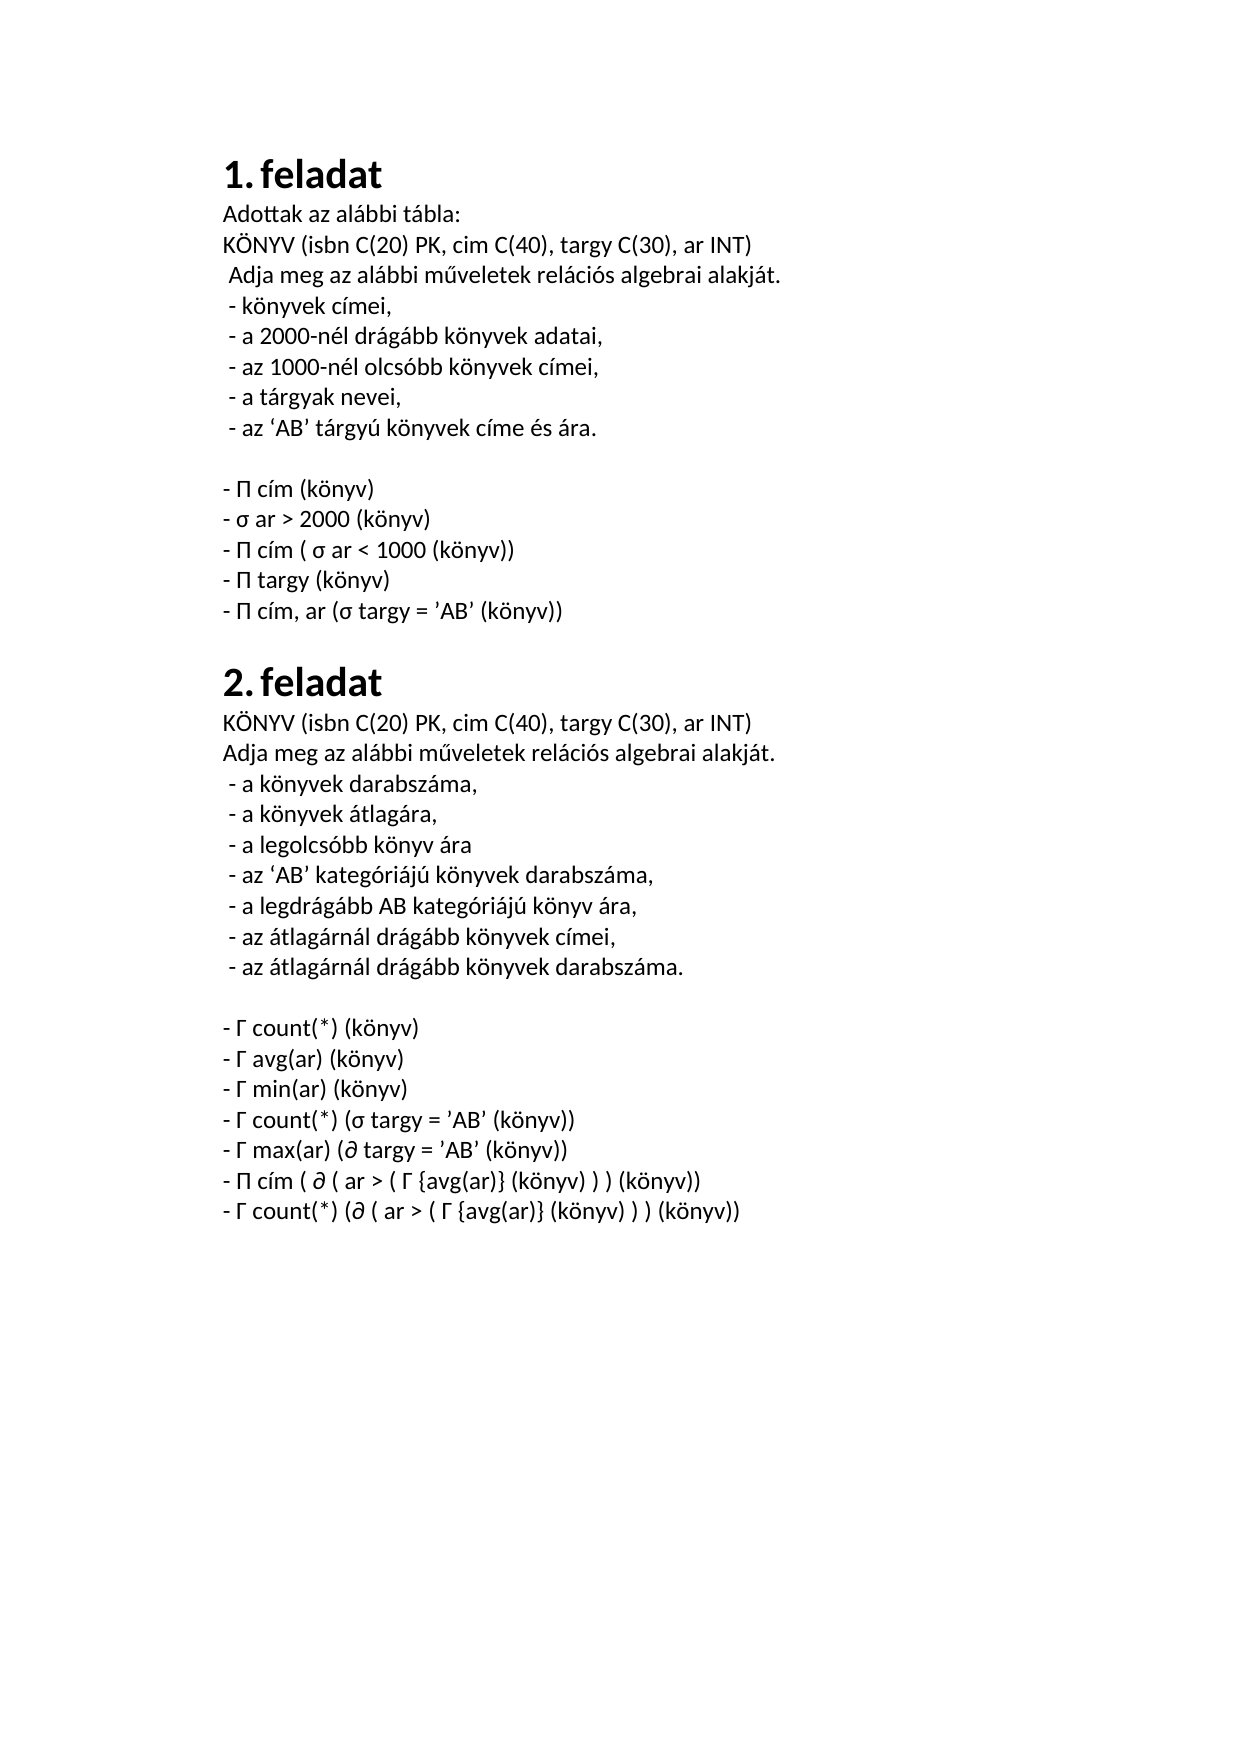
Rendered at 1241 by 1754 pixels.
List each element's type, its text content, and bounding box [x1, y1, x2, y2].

text - a tárgyak nevei, [223, 382, 1093, 412]
text - Г count(*) (σ targy = ’AB’ (könyv)) [223, 1104, 1093, 1134]
text KÖNYV (isbn C(20) PK, cim C(40), targy C(30), ar INT) [223, 707, 1093, 738]
text - Г min(ar) (könyv) [223, 1073, 1093, 1104]
text - П cím (könyv) [223, 473, 1093, 504]
text - a könyvek darabszáma, [223, 768, 1093, 799]
text - az ‘AB’ tárgyú könyvek címe és ára. [223, 412, 1093, 443]
text Adja meg az alábbi műveletek relációs algebrai alakját. [223, 259, 1093, 290]
text - a 2000-nél drágább könyvek adatai, [223, 321, 1093, 351]
text - Г count(*) (∂ ( ar > ( Г {avg(ar)} (könyv) ) ) (könyv)) [223, 1195, 1093, 1226]
text - σ ar > 2000 (könyv) [223, 504, 1093, 534]
list feladat [223, 656, 1093, 707]
text - az ‘AB’ kategóriájú könyvek darabszáma, [223, 860, 1093, 890]
text - П targy (könyv) [223, 565, 1093, 595]
text - a legdrágább AB kategóriájú könyv ára, [223, 890, 1093, 921]
text - az átlagárnál drágább könyvek darabszáma. [223, 951, 1093, 982]
text - Г count(*) (könyv) [223, 1012, 1093, 1043]
text - könyvek címei, [223, 290, 1093, 321]
text - П cím, ar (σ targy = ’AB’ (könyv)) [223, 595, 1093, 626]
text - Г max(ar) (∂ targy = ’AB’ (könyv)) [223, 1134, 1093, 1165]
text - П cím ( σ ar < 1000 (könyv)) [223, 534, 1093, 565]
text - az 1000-nél olcsóbb könyvek címei, [223, 351, 1093, 382]
text - Г avg(ar) (könyv) [223, 1043, 1093, 1073]
text - a legolcsóbb könyv ára [223, 829, 1093, 860]
text KÖNYV (isbn C(20) PK, cim C(40), targy C(30), ar INT) [223, 229, 1093, 259]
text - az átlagárnál drágább könyvek címei, [223, 921, 1093, 951]
text - П cím ( ∂ ( ar > ( Г {avg(ar)} (könyv) ) ) (könyv)) [223, 1165, 1093, 1195]
list feladat [223, 148, 1093, 198]
text Adottak az alábbi tábla: [223, 198, 1093, 229]
text Adja meg az alábbi műveletek relációs algebrai alakját. [223, 738, 1093, 768]
text - a könyvek átlagára, [223, 799, 1093, 829]
